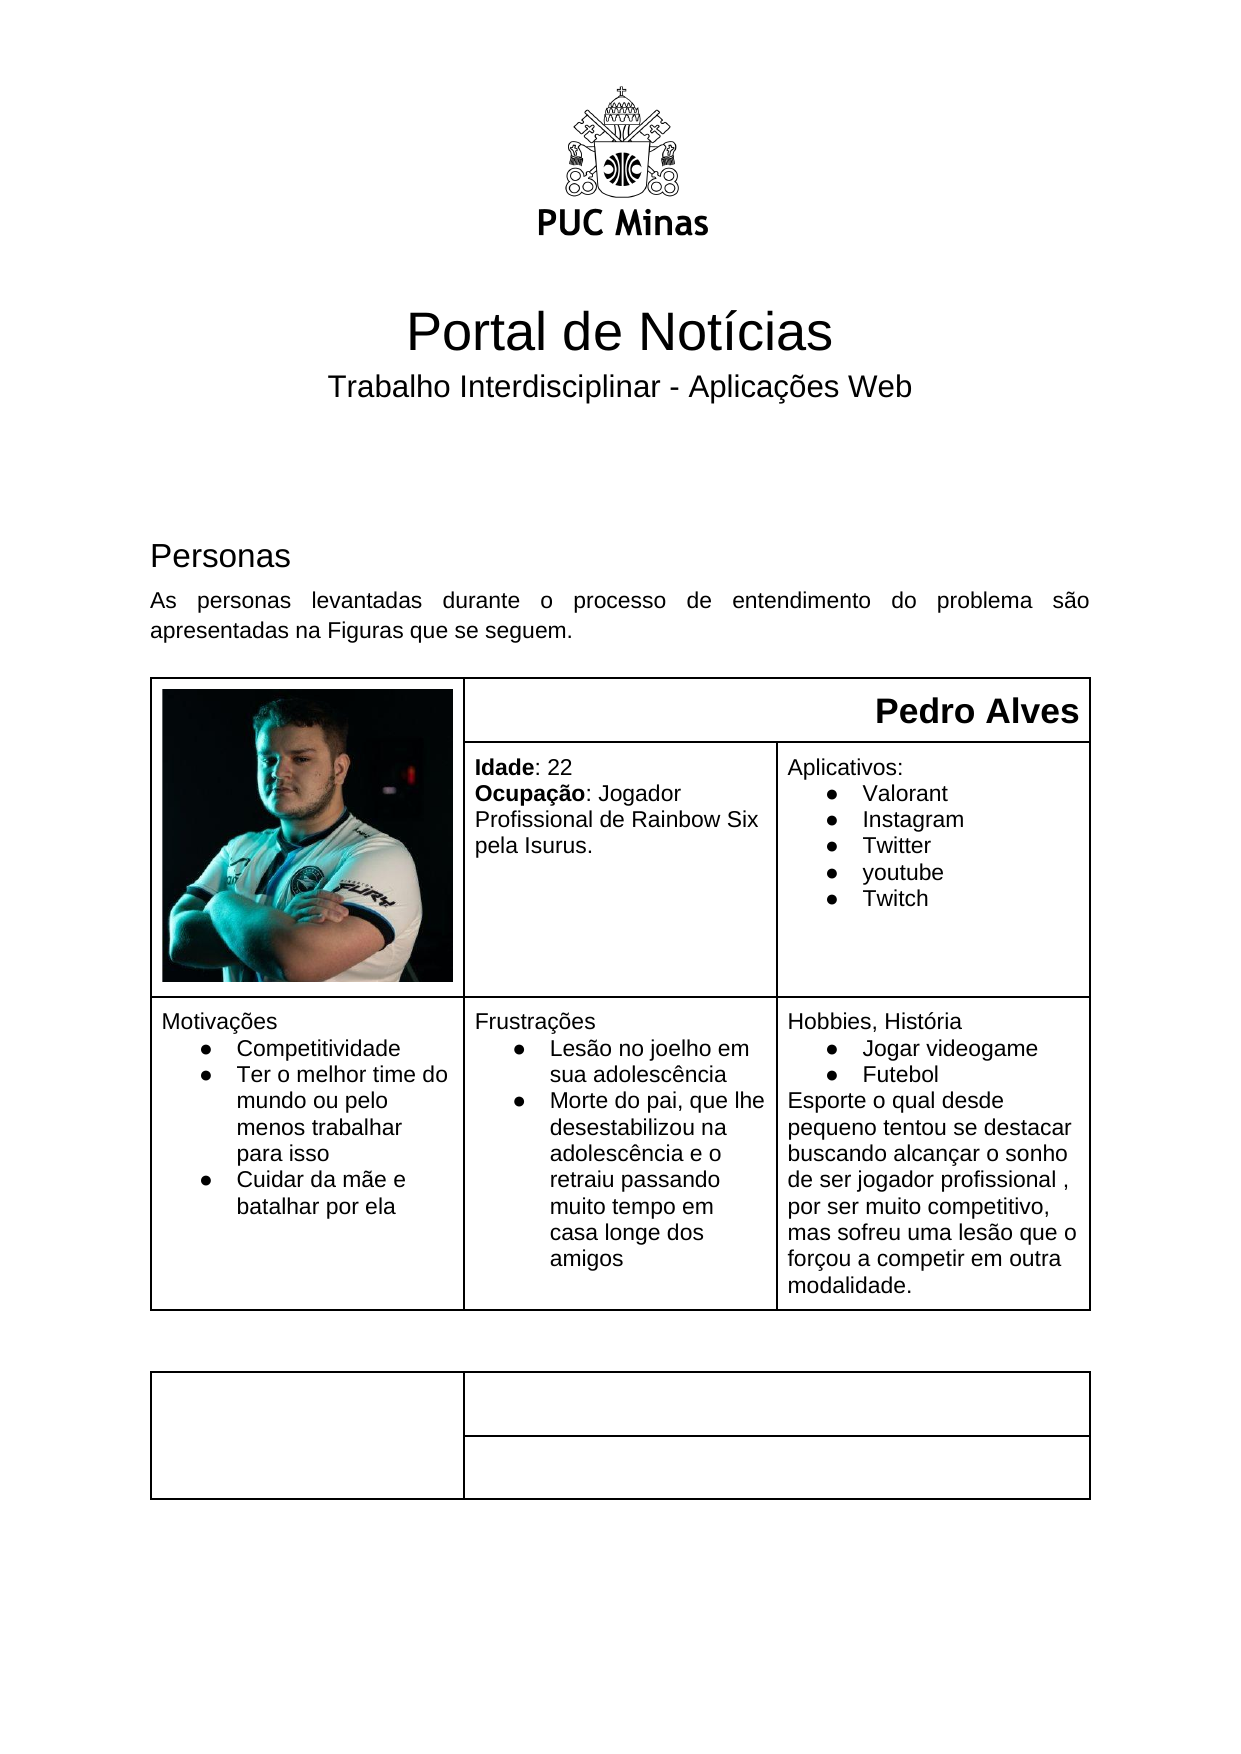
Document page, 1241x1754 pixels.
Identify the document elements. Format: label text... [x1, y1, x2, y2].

table_cell Aplicativos: Valorant Instagram Twitter youtube Twitch [778, 743, 1089, 996]
picture [162, 689, 453, 982]
table_cell [465, 1437, 1089, 1498]
table_cell Idade: 22 Ocupação: Jogador Profissional de Rainbow Six pela Isurus. [465, 743, 776, 996]
table_cell Hobbies, História Jogar videogame Futebol Esporte o qual desde pequeno tentou se destacar buscando alcançar o sonho de ser jogador profissional , por ser muito competitivo, mas sofreu uma lesão que o forçou a competir em outra modalidade. [778, 998, 1089, 1308]
table_header [465, 1373, 1089, 1435]
table_cell Motivações Competitividade Ter o melhor time do mundo ou pelo menos trabalhar para isso Cuidar da mãe e batalhar por ela [152, 998, 463, 1308]
table_header Pedro Alves [465, 679, 1089, 741]
subtitle Personas [150, 536, 1090, 574]
table_cell Frustrações Lesão no joelho em sua adolescência Morte do pai, que lhe desestabilizou na adolescência e o retraiu passando muito tempo em casa longe dos amigos [465, 998, 776, 1308]
table_header [152, 1373, 463, 1498]
table_header [152, 679, 463, 996]
picture [511, 73, 730, 247]
title Portal de Notícias [150, 300, 1090, 362]
text As personas levantadas durante o processo de entendimento do problema são apresentadas na Figuras que se seguem. [150, 587, 1090, 643]
subtitle Trabalho Interdisciplinar - Aplicações Web [150, 368, 1090, 404]
